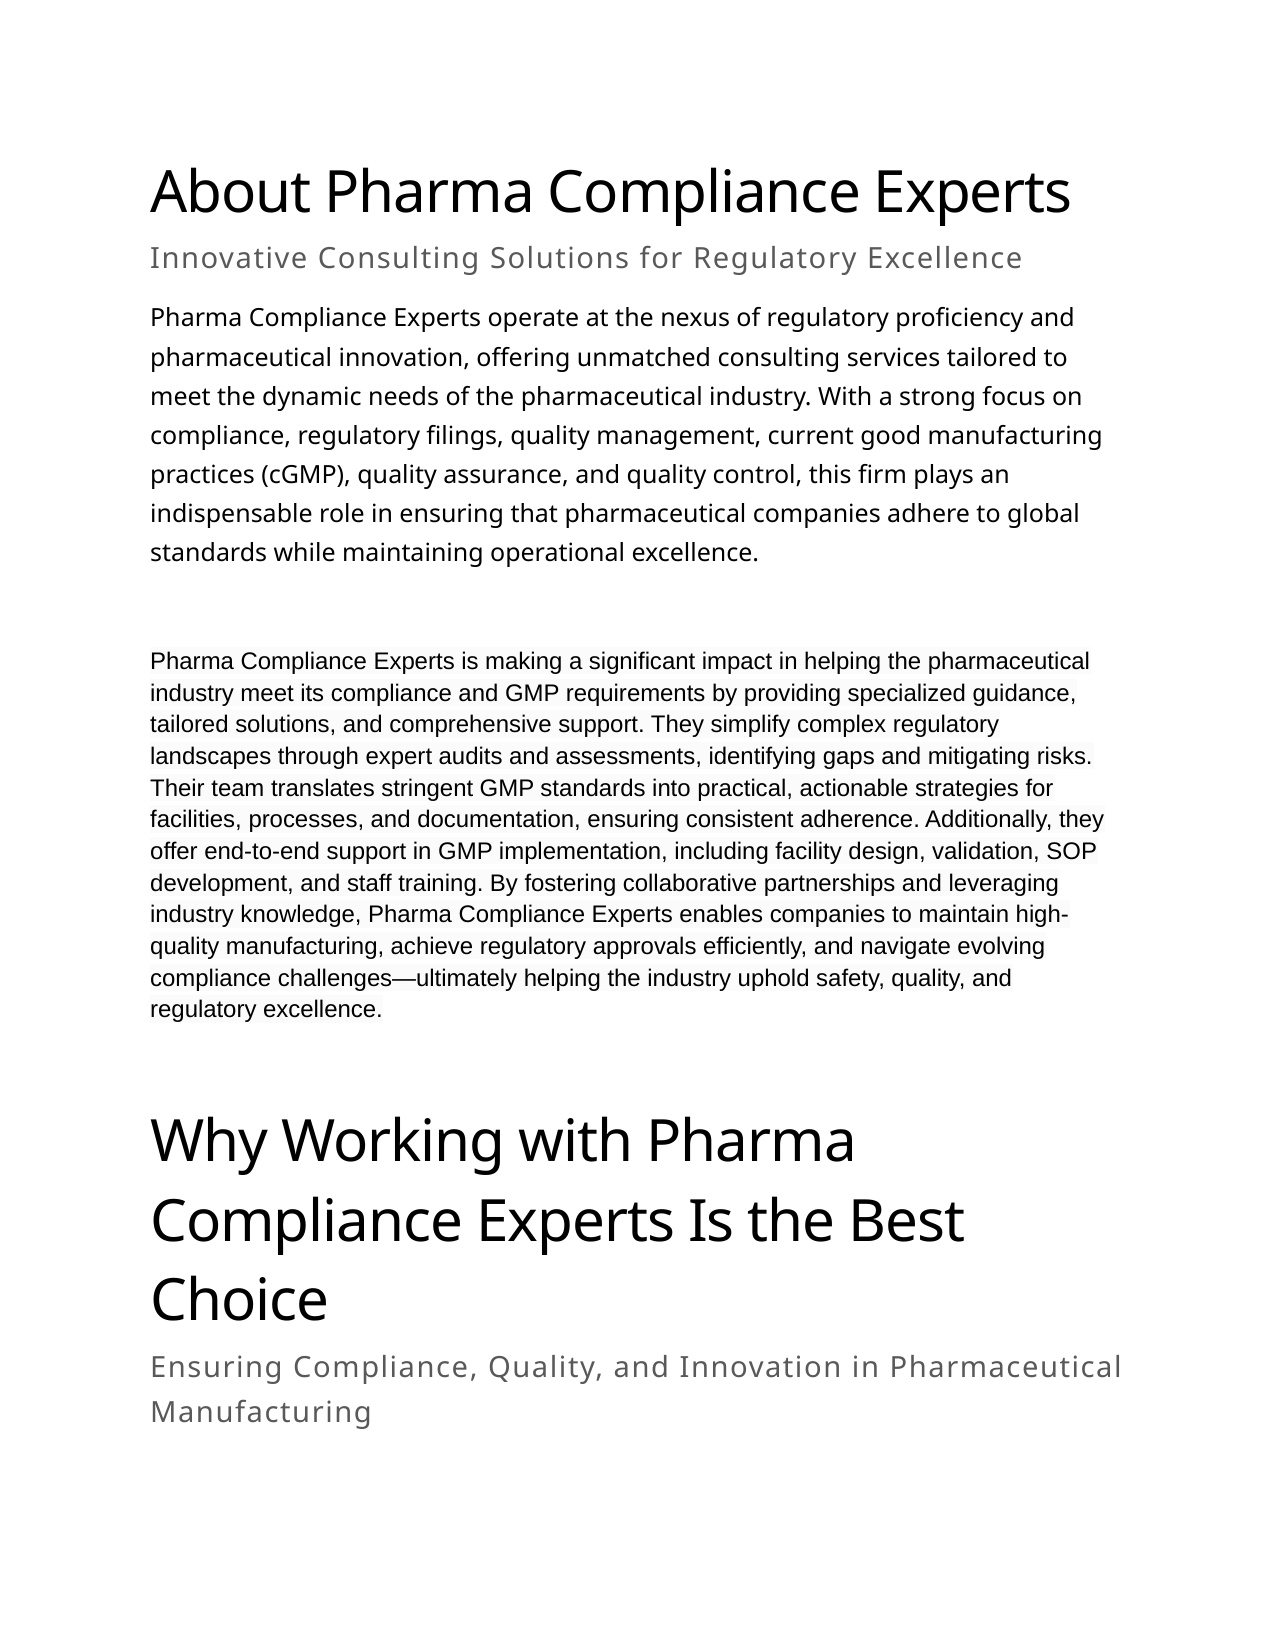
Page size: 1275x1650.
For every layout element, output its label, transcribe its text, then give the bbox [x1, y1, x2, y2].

text Pharma Compliance Experts operate at the nexus of regulatory proficiency and pharmaceutical innovation, offering unmatched consulting services tailored to meet the dynamic needs of the pharmaceutical industry. With a strong focus on compliance, regulatory filings, quality management, current good manufacturing practices (cGMP), quality assurance, and quality control, this firm plays an indispensable role in ensuring that pharmaceutical companies adhere to global standards while maintaining operational excellence. [150, 300, 1125, 569]
title About Pharma Compliance Experts [150, 150, 1125, 229]
text Pharma Compliance Experts is making a significant impact in helping the pharmaceutical industry meet its compliance and GMP requirements by providing specialized guidance, tailored solutions, and comprehensive support. They simplify complex regulatory landscapes through expert audits and assessments, identifying gaps and mitigating risks. Their team translates stringent GMP standards into practical, actionable strategies for facilities, processes, and documentation, ensuring consistent adherence. Additionally, they offer end-to-end support in GMP implementation, including facility design, validation, SOP development, and staff training. By fostering collaborative partnerships and leveraging industry knowledge, Pharma Compliance Experts enables companies to maintain high-quality manufacturing, achieve regulatory approvals efficiently, and navigate evolving compliance challenges—ultimately helping the industry uphold safety, quality, and regulatory excellence. [150, 647, 1125, 1023]
subtitle Ensuring Compliance, Quality, and Innovation in Pharmaceutical Manufacturing [150, 1346, 1125, 1431]
subtitle Innovative Consulting Solutions for Regulatory Excellence [150, 238, 1125, 277]
title Why Working with Pharma Compliance Experts Is the Best Choice [150, 1099, 1125, 1338]
